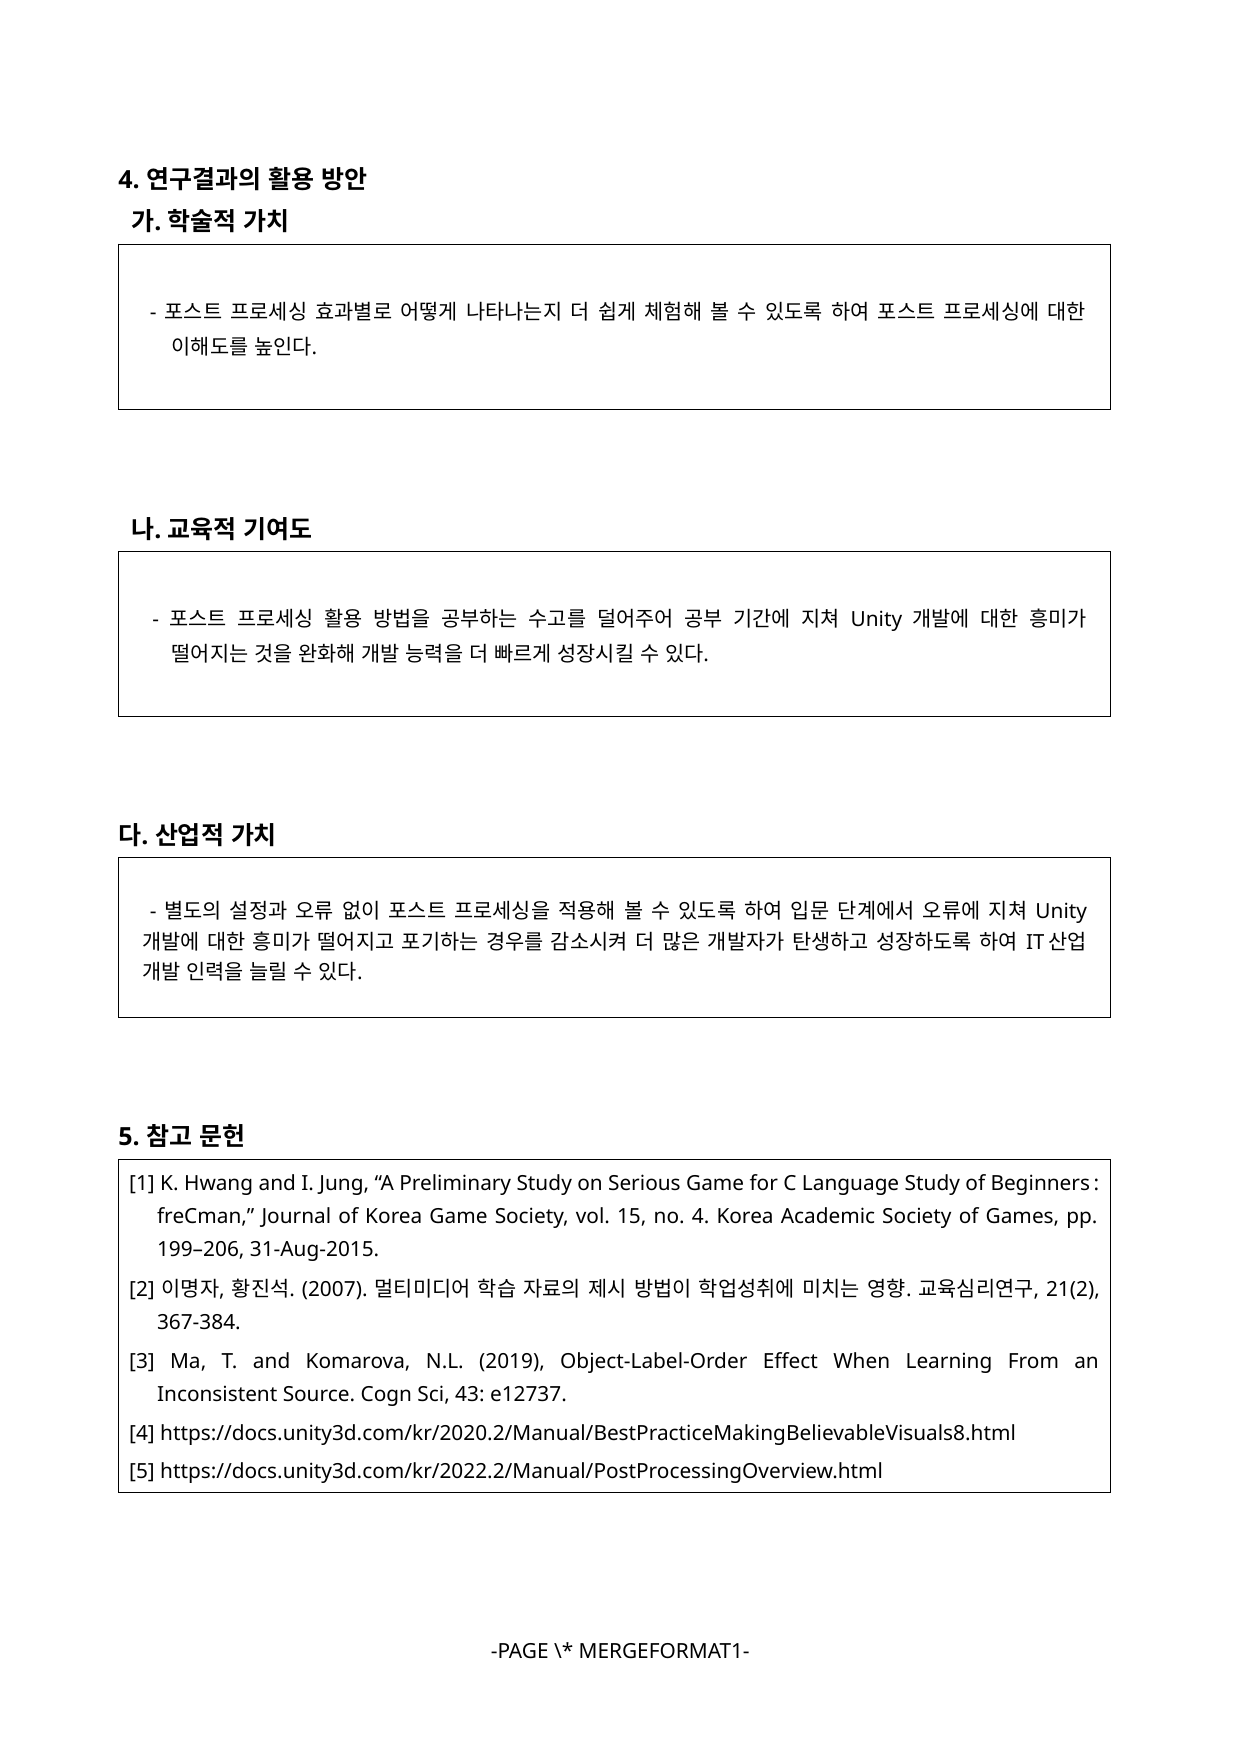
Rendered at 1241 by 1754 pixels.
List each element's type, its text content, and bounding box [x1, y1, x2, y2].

table_header - 별도의 설정과 오류 없이 포스트 프로세싱을 적용해 볼 수 있도록 하여 입문 단계에서 오류에 지쳐 Unity 개발에 대한 흥미가 떨어지고 포기하는 경우를 감소시켜 더 많은 개발자가 탄생하고 성장하도록 하여 IT산업 개발 인력을 늘릴 수 있다. [119, 858, 1110, 1017]
table_header - 포스트 프로세싱 활용 방법을 공부하는 수고를 덜어주어 공부 기간에 지쳐 Unity 개발에 대한 흥미가 떨어지는 것을 완화해 개발 능력을 더 빠르게 성장시킬 수 있다. [119, 552, 1110, 716]
text 다. 산업적 가치 [118, 815, 1122, 852]
text 가. 학술적 가치 [118, 201, 1122, 238]
text 나. 교육적 기여도 [118, 509, 1122, 545]
table_header [1] K. Hwang and I. Jung, “A Preliminary Study on Serious Game for C Language Study of Beginners : freCman,” Journal of Korea Game Society, vol. 15, no. 4. Korea Academic Society of Games, pp. 199–206, 31-Aug-2015. [2] 이명자, 황진석. (2007). 멀티미디어 학습 자료의 제시 방법이 학업성취에 미치는 영향. 교육심리연구, 21(2), 367-384. [3] Ma, T. and Komarova, N.L. (2019), Object-Label-Order Effect When Learning From an Inconsistent Source. Cogn Sci, 43: e12737. [4] https://docs.unity3d.com/kr/2020.2/Manual/BestPracticeMakingBelievableVisuals8.html [5] https://docs.unity3d.com/kr/2022.2/Manual/PostProcessingOverview.html [119, 1160, 1110, 1492]
text 5. 참고 문헌 [118, 1117, 1122, 1153]
table_header - 포스트 프로세싱 효과별로 어떻게 나타나는지 더 쉽게 체험해 볼 수 있도록 하여 포스트 프로세싱에 대한 이해도를 높인다. [119, 245, 1110, 409]
text 4. 연구결과의 활용 방안 [118, 159, 1122, 196]
